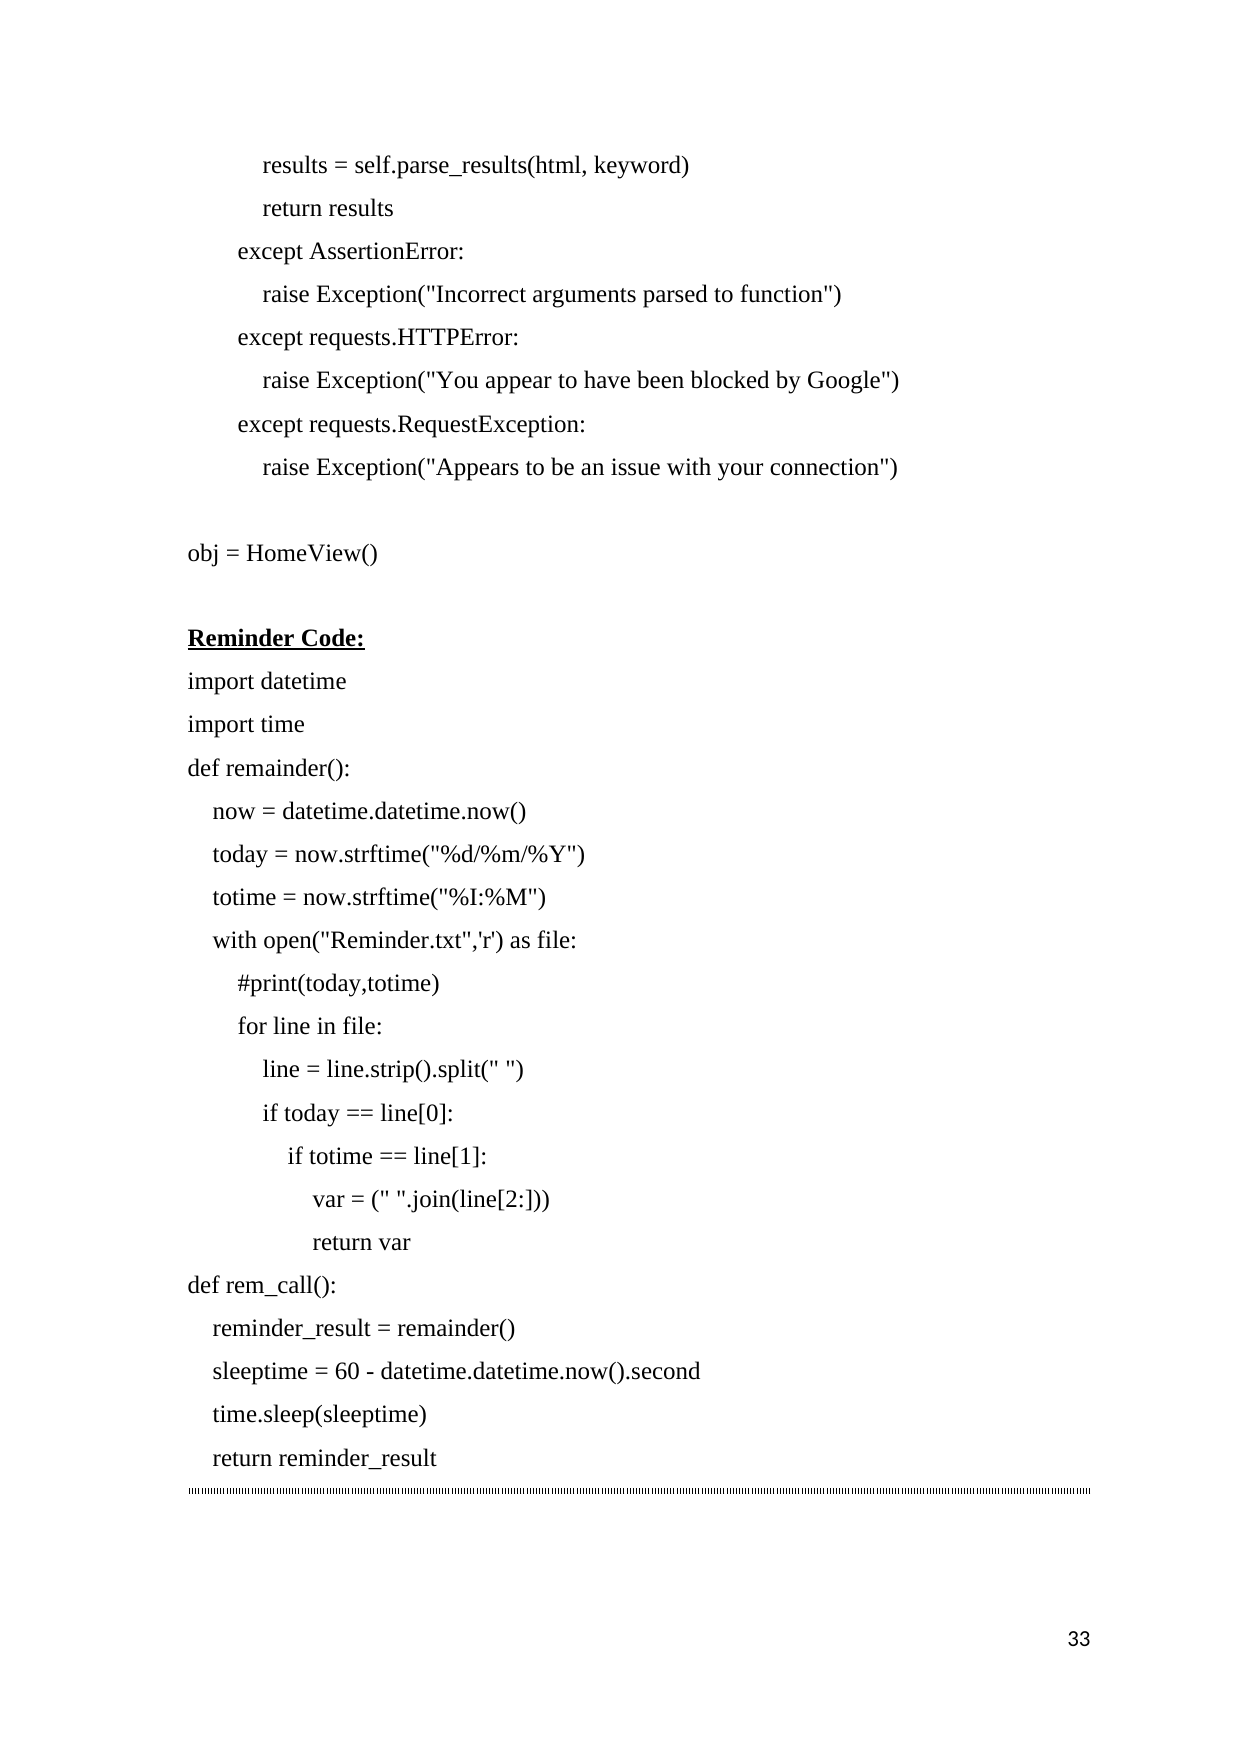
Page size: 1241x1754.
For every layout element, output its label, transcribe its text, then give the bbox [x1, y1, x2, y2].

list return var [187, 1227, 1090, 1256]
list return results [187, 193, 1090, 222]
list import time [187, 709, 1090, 738]
list raise Exception("Incorrect arguments parsed to function") [187, 279, 1090, 308]
list if today == line[0]: [187, 1098, 1090, 1126]
list reminder_result = remainder() [187, 1313, 1090, 1342]
list results = self.parse_results(html, keyword) [187, 150, 1090, 179]
list import datetime [187, 666, 1090, 695]
list except requests.RequestException: [187, 409, 1090, 437]
list return reminder_result [187, 1443, 1090, 1494]
list line = line.strip().split(" ") [187, 1054, 1090, 1083]
list except AssertionError: [187, 236, 1090, 265]
list var = (" ".join(line[2:])) [187, 1184, 1090, 1213]
list now = datetime.datetime.now() [187, 796, 1090, 824]
list def rem_call(): [187, 1270, 1090, 1299]
list if totime == line[1]: [187, 1141, 1090, 1169]
list obj = HomeView() [187, 538, 1090, 567]
list raise Exception("Appears to be an issue with your connection") [187, 452, 1090, 481]
list Reminder Code: [187, 623, 1090, 652]
list except requests.HTTPError: [187, 322, 1090, 351]
list for line in file: [187, 1011, 1090, 1040]
list def remainder(): [187, 753, 1090, 781]
list today = now.strftime("%d/%m/%Y") [187, 839, 1090, 868]
list with open("Reminder.txt",'r') as file: [187, 925, 1090, 954]
list raise Exception("You appear to have been blocked by Google") [187, 366, 1090, 394]
list time.sleep(sleeptime) [187, 1399, 1090, 1428]
list sleeptime = 60 - datetime.datetime.now().second [187, 1356, 1090, 1385]
list #print(today,totime) [187, 968, 1090, 997]
list totime = now.strftime("%I:%M") [187, 882, 1090, 911]
